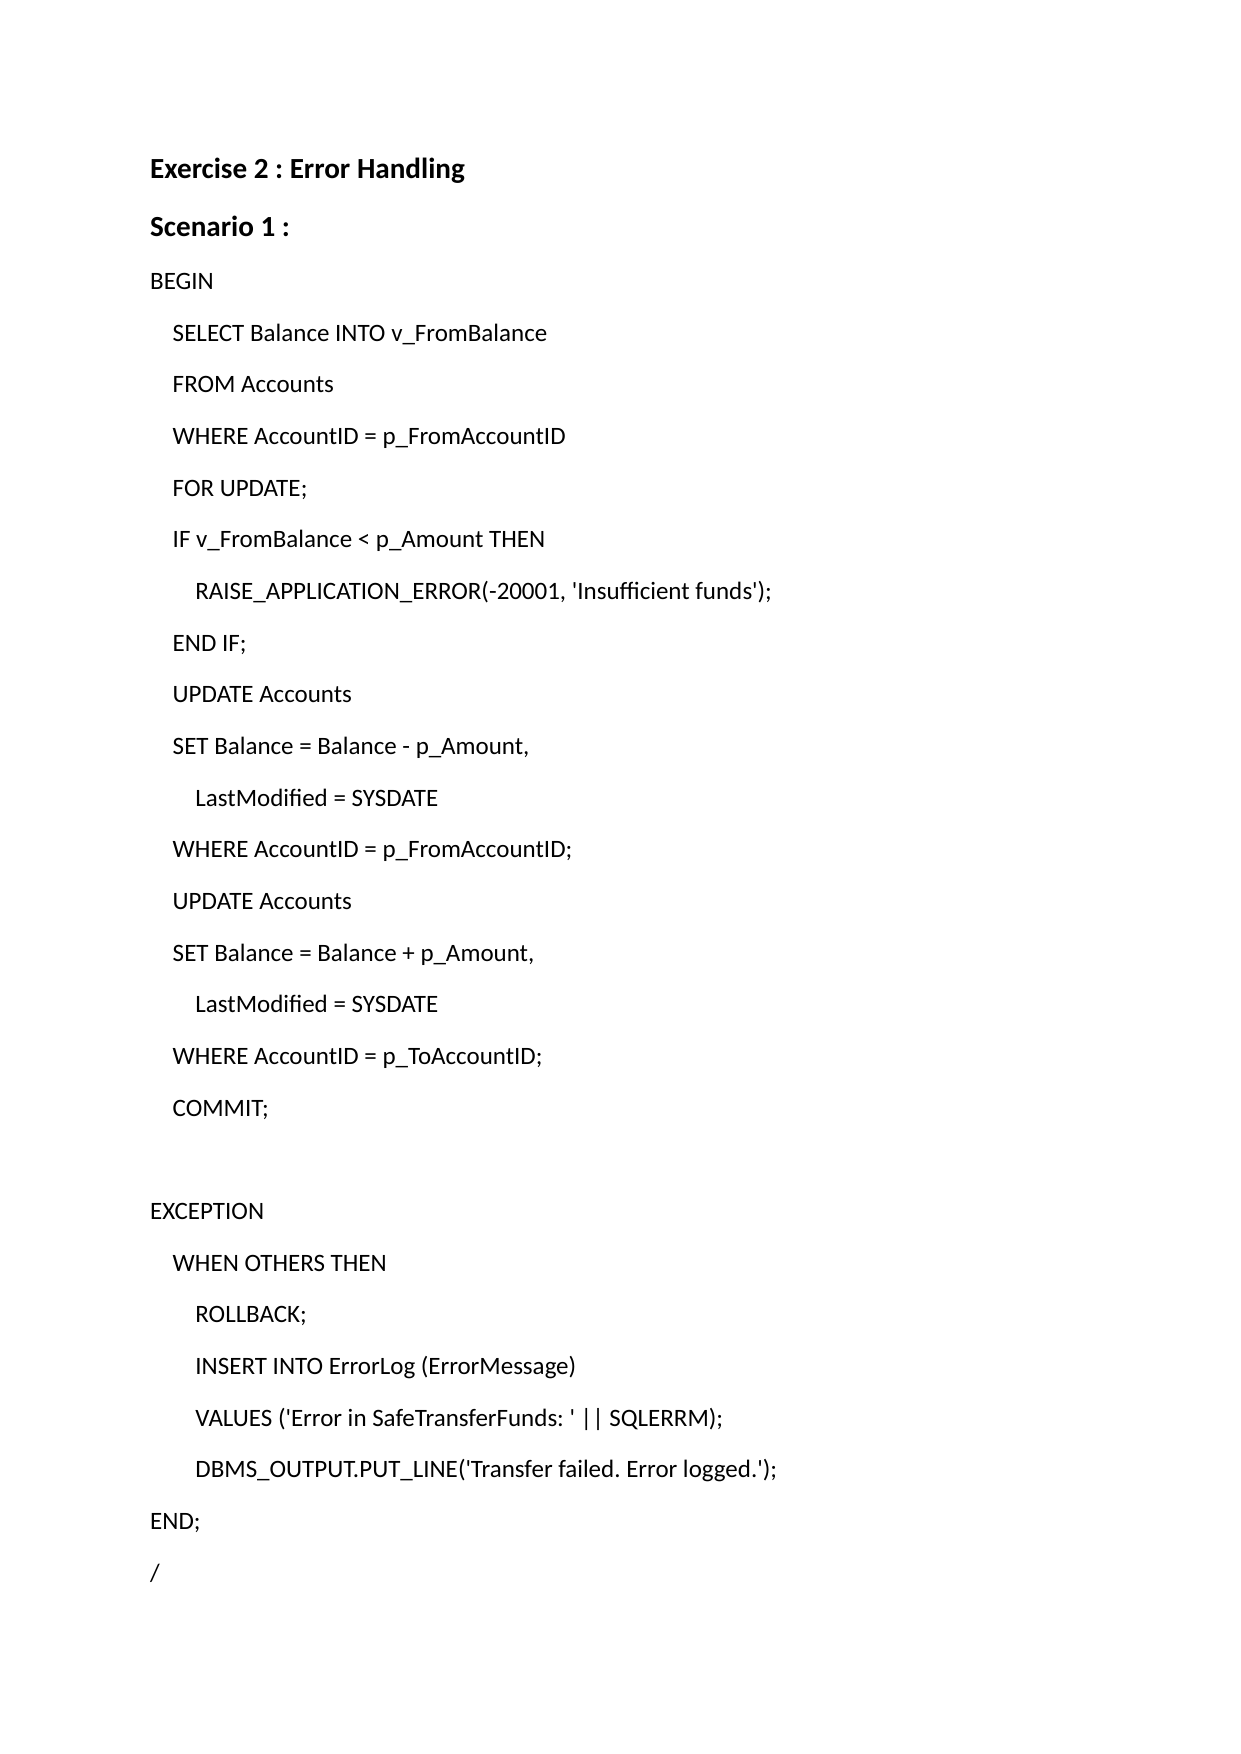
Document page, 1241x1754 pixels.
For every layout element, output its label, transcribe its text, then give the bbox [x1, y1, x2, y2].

text VALUES ('Error in SafeTransferFunds: ' || SQLERRM); [150, 1402, 1090, 1432]
text WHEN OTHERS THEN [150, 1247, 1090, 1277]
text IF v_FromBalance < p_Amount THEN [150, 523, 1090, 554]
text END; [150, 1505, 1090, 1536]
text SELECT Balance INTO v_FromBalance [150, 317, 1090, 347]
text SET Balance = Balance + p_Amount, [150, 937, 1090, 967]
text WHERE AccountID = p_FromAccountID [150, 420, 1090, 451]
text Scenario 1 : [150, 208, 1090, 243]
text COMMIT; [150, 1092, 1090, 1122]
text BEGIN [150, 265, 1090, 296]
text LastModified = SYSDATE [150, 782, 1090, 812]
text UPDATE Accounts [150, 885, 1090, 916]
text WHERE AccountID = p_FromAccountID; [150, 833, 1090, 864]
text ROLLBACK; [150, 1298, 1090, 1329]
text UPDATE Accounts [150, 678, 1090, 709]
text WHERE AccountID = p_ToAccountID; [150, 1040, 1090, 1071]
text END IF; [150, 627, 1090, 657]
text Exercise 2 : Error Handling [150, 150, 1090, 186]
text INSERT INTO ErrorLog (ErrorMessage) [150, 1350, 1090, 1381]
text RAISE_APPLICATION_ERROR(-20001, 'Insufficient funds'); [150, 575, 1090, 606]
text FOR UPDATE; [150, 472, 1090, 502]
text LastModified = SYSDATE [150, 988, 1090, 1019]
text SET Balance = Balance - p_Amount, [150, 730, 1090, 761]
text EXCEPTION [150, 1195, 1090, 1226]
text DBMS_OUTPUT.PUT_LINE('Transfer failed. Error logged.'); [150, 1453, 1090, 1484]
text FROM Accounts [150, 368, 1090, 399]
text / [150, 1557, 1090, 1587]
